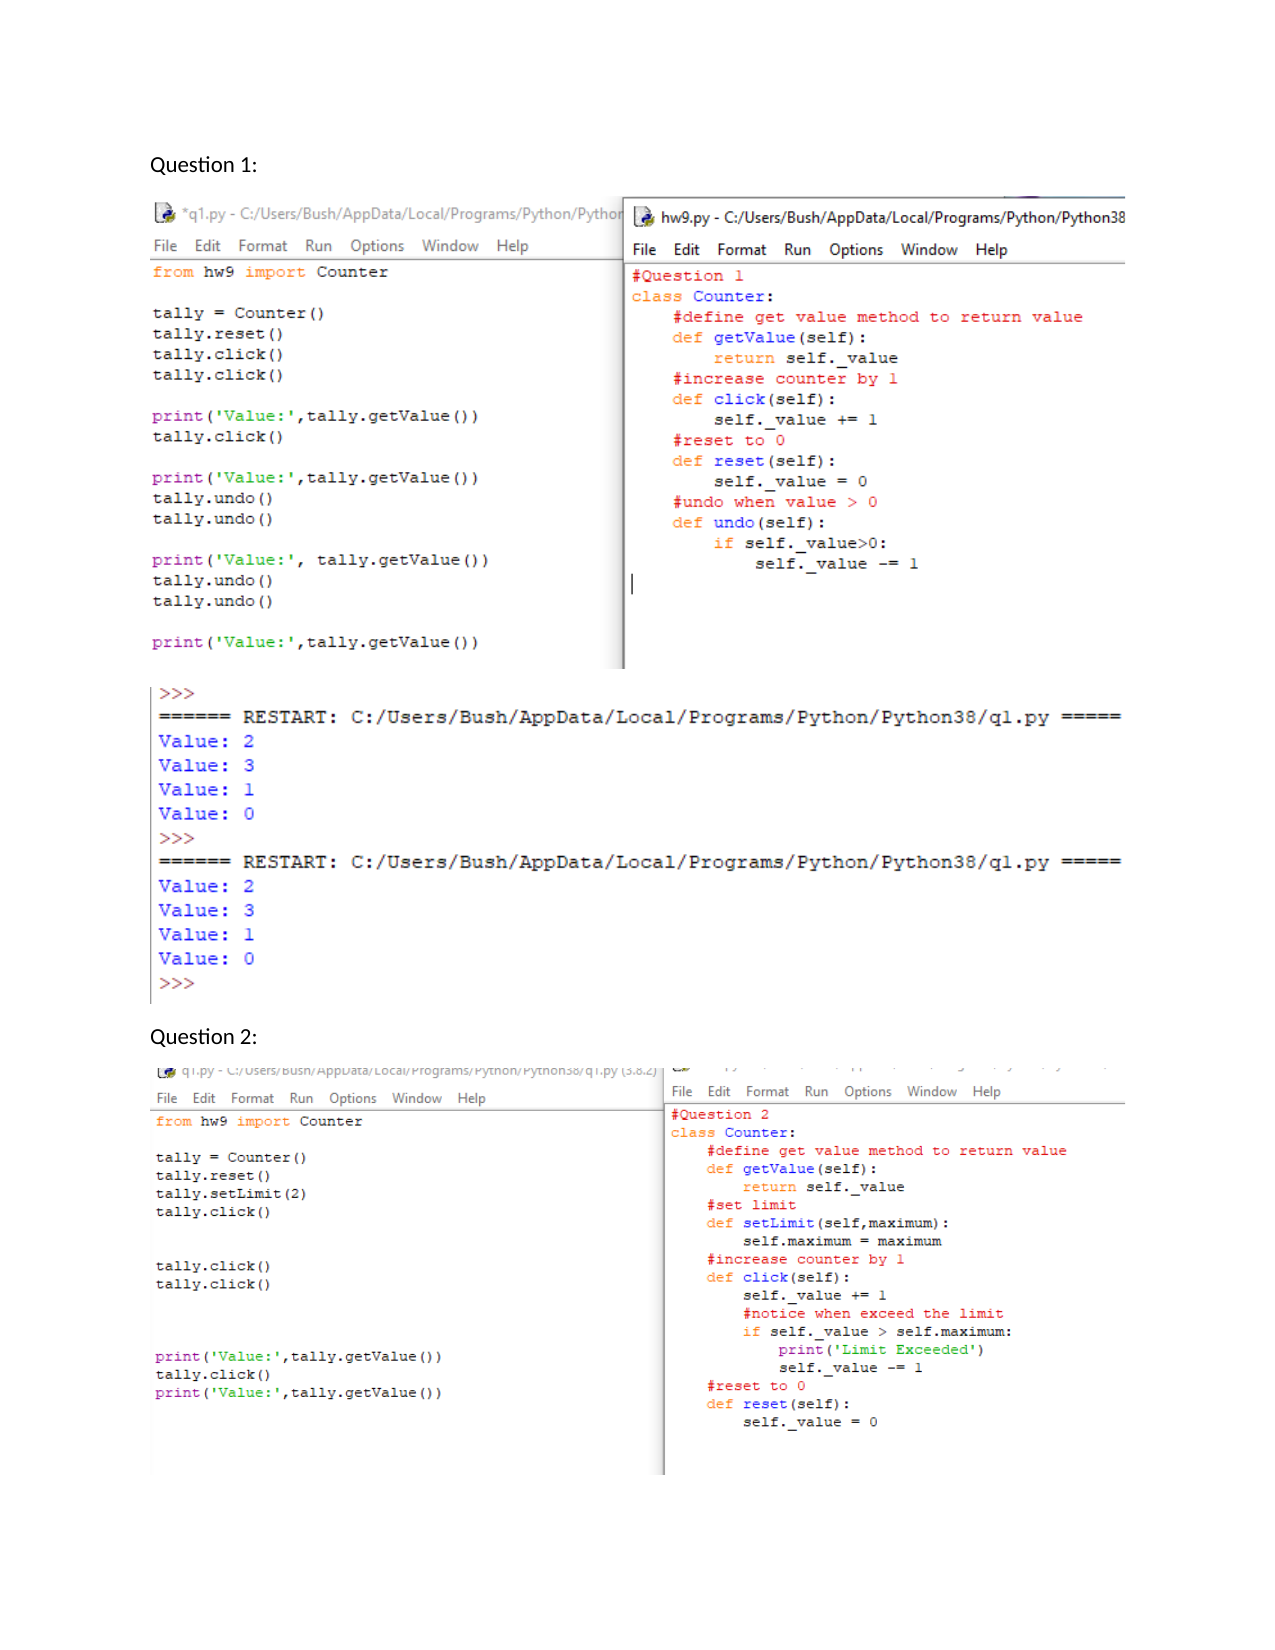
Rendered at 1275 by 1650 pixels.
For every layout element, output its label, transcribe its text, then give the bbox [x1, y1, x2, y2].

text Question 1: [150, 150, 1125, 178]
picture [150, 196, 1125, 669]
picture [150, 1068, 1125, 1475]
text Question 2: [150, 1022, 1125, 1050]
picture [150, 687, 1125, 1004]
